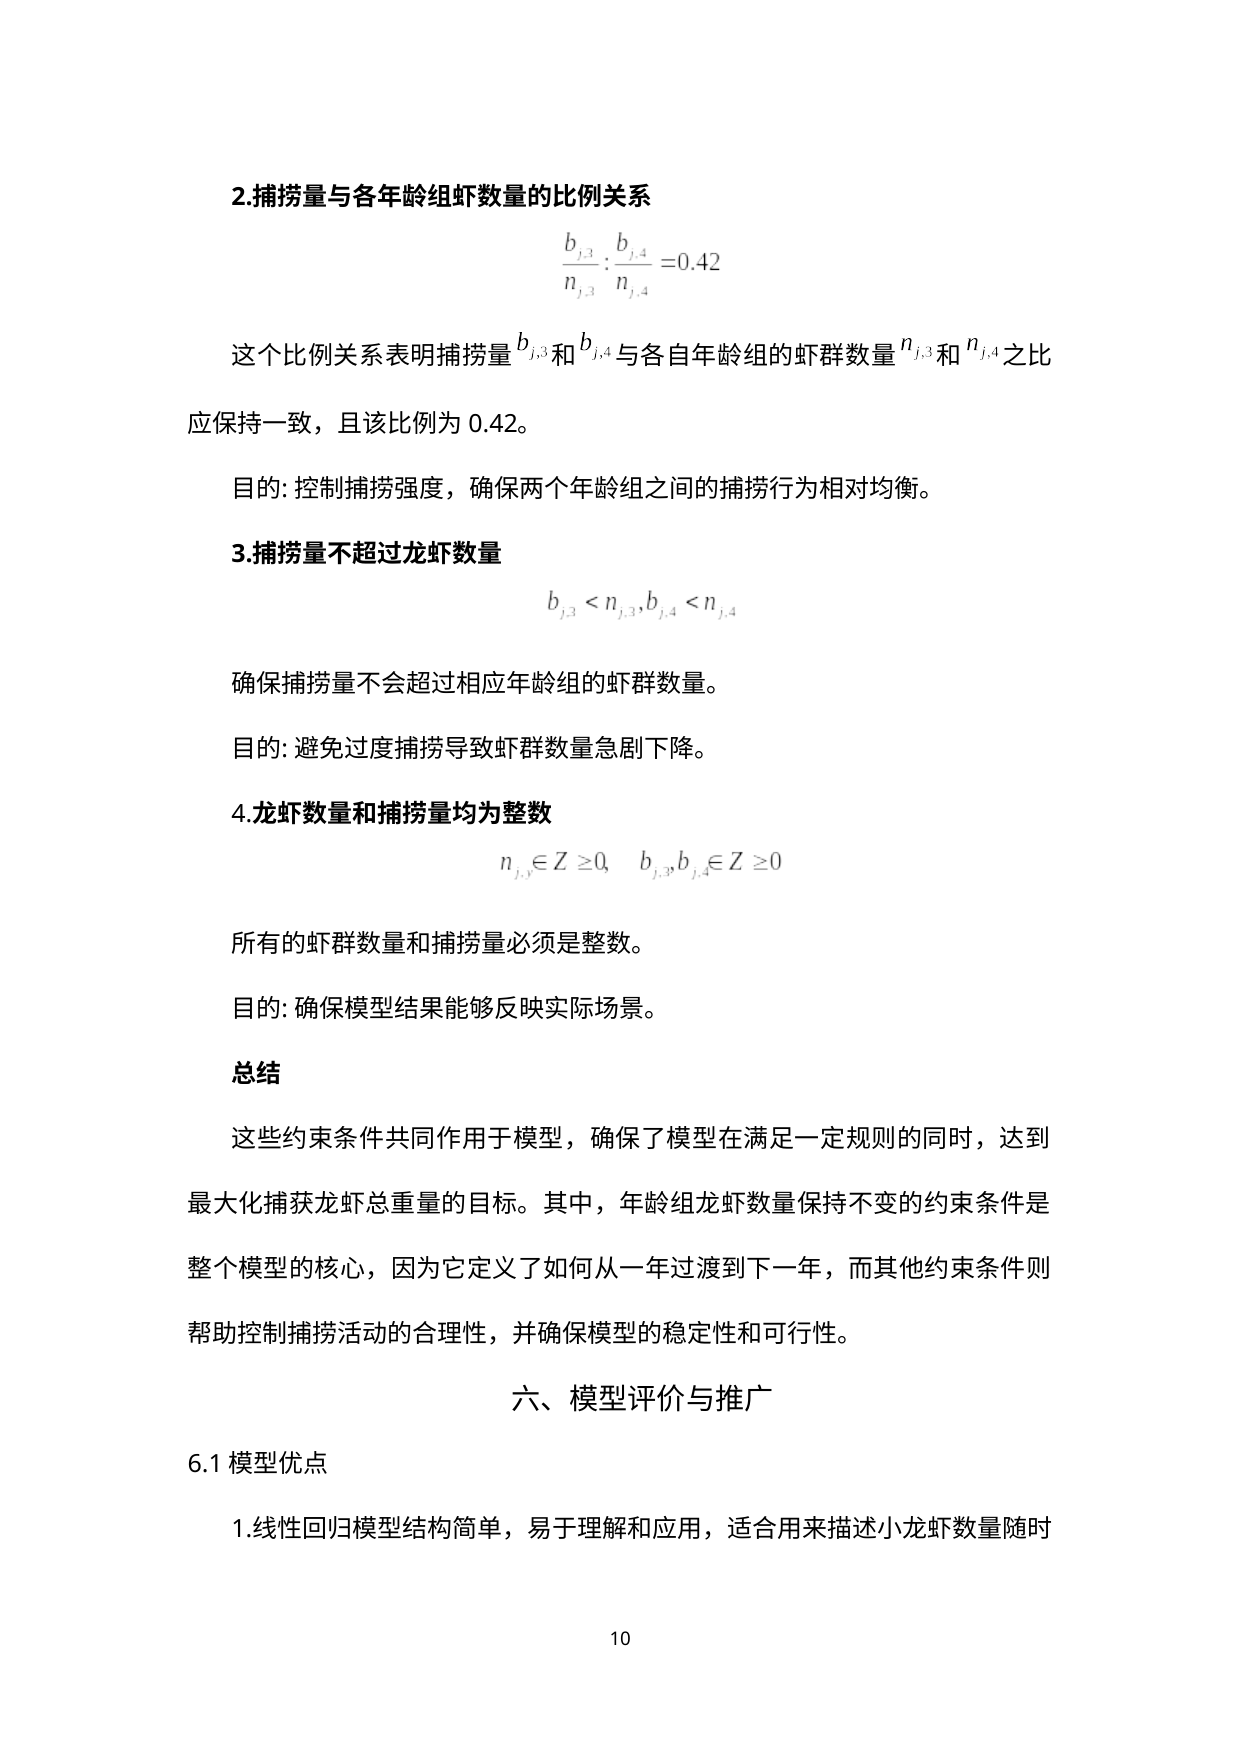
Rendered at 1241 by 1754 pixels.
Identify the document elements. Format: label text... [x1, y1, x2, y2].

text 这些约束条件共同作用于模型，确保了模型在满足一定规则的同时，达到最大化捕获龙虾总重量的目标。其中，年龄组龙虾数量保持不变的约束条件是整个模型的核心，因为它定义了如何从一年过渡到下一年，而其他约束条件则帮助控制捕捞活动的合理性，并确保模型的稳定性和可行性。 [187, 1104, 1053, 1364]
text 3.捕捞量不超过龙虾数量 [187, 519, 1053, 584]
text 确保捕捞量不会超过相应年龄组的虾群数量。 [187, 649, 1053, 714]
text 总结 [187, 1039, 1053, 1104]
text 目的: 确保模型结果能够反映实际场景。 [187, 974, 1053, 1039]
text 目的: 避免过度捕捞导致虾群数量急剧下降。 [187, 714, 1053, 779]
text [187, 1494, 1053, 1559]
text 6.1模型优点 [187, 1429, 1053, 1494]
text 六、模型评价与推广 [187, 1364, 1053, 1429]
text 4.龙虾数量和捕捞量均为整数 [187, 779, 1053, 844]
text 目的: 控制捕捞强度，确保两个年龄组之间的捕捞行为相对均衡。 [187, 454, 1053, 519]
text 这个比例关系表明捕捞量和与各自年龄组的虾群数量和之比应保持一致，且该比例为 0.42。 [187, 324, 1053, 454]
text 所有的虾群数量和捕捞量必须是整数。 [187, 909, 1053, 974]
text 2.捕捞量与各年龄组虾数量的比例关系 [187, 162, 1053, 227]
